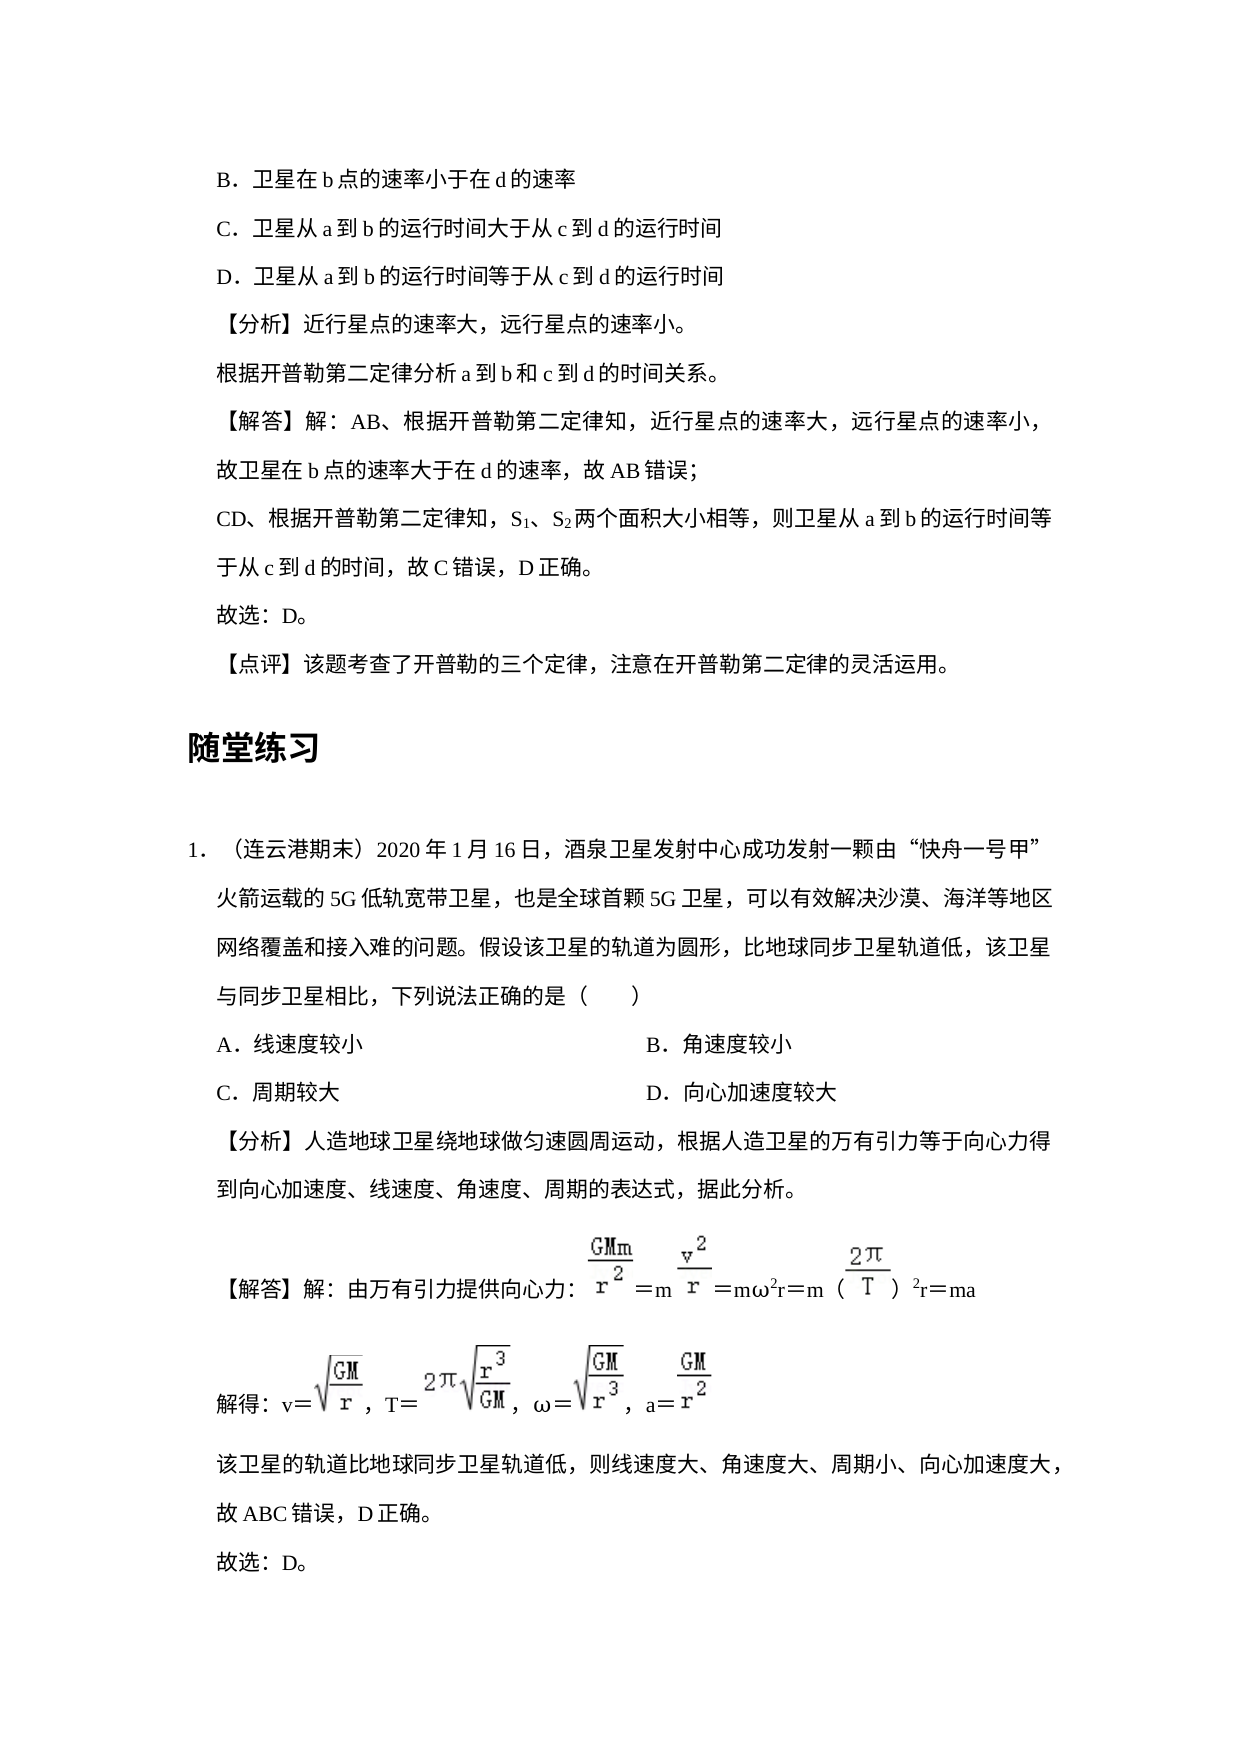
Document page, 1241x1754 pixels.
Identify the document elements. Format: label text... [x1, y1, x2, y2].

subtitle 随堂练习 [187, 722, 1053, 770]
picture [845, 1243, 891, 1298]
text 故选：D。 [216, 598, 1053, 630]
picture [677, 1233, 712, 1298]
text 根据开普勒第二定律分析a到b和c到d的时间关系。 [216, 355, 1053, 388]
text 【点评】该题考查了开普勒的三个定律，注意在开普勒第二定律的灵活运用。 [216, 646, 1053, 679]
text C．周期较大 D．向心加速度较大 [187, 1075, 1053, 1107]
picture [587, 1233, 634, 1298]
text 【解答】解：AB、根据开普勒第二定律知，近行星点的速率大，远行星点的速率小，故卫星在b点的速率大于在d的速率，故AB错误； [216, 404, 1053, 485]
picture [419, 1345, 511, 1413]
text B．卫星在b点的速率小于在d的速率 [187, 162, 1053, 194]
text 【分析】人造地球卫星绕地球做匀速圆周运动，根据人造卫星的万有引力等于向心力得到向心加速度、线速度、角速度、周期的表达式，据此分析。 [216, 1123, 1053, 1204]
text 解得：v＝，T＝，ω＝，a＝ [216, 1334, 1053, 1431]
text 该卫星的轨道比地球同步卫星轨道低，则线速度大、角速度大、周期小、向心加速度大，故ABC错误，D正确。 [216, 1447, 1053, 1528]
text 故选：D。 [216, 1544, 1053, 1577]
text A．线速度较小 B．角速度较小 [187, 1027, 1053, 1059]
text 【分析】近行星点的速率大，远行星点的速率小。 [216, 307, 1053, 339]
text 1．（连云港期末）2020年1月16日，酒泉卫星发射中心成功发射一颗由“快舟一号甲”火箭运载的5G低轨宽带卫星，也是全球首颗5G卫星，可以有效解决沙漠、海洋等地区网络覆盖和接入难的问题。假设该卫星的轨道为圆形，比地球同步卫星轨道低，该卫星与同步卫星相比，下列说法正确的是（ ） [187, 832, 1053, 1011]
picture [573, 1345, 624, 1413]
picture [314, 1355, 363, 1413]
text CD、根据开普勒第二定律知，S1、S2两个面积大小相等，则卫星从a到b的运行时间等于从c到d的时间，故C错误，D正确。 [216, 501, 1053, 582]
text C．卫星从a到b的运行时间大于从c到d的运行时间 [187, 210, 1053, 243]
text D．卫星从a到b的运行时间等于从c到d的运行时间 [187, 259, 1053, 291]
text 【解答】解：由万有引力提供向心力：＝m ＝mω2r＝m（）2r＝ma [216, 1220, 1053, 1318]
picture [677, 1348, 712, 1413]
